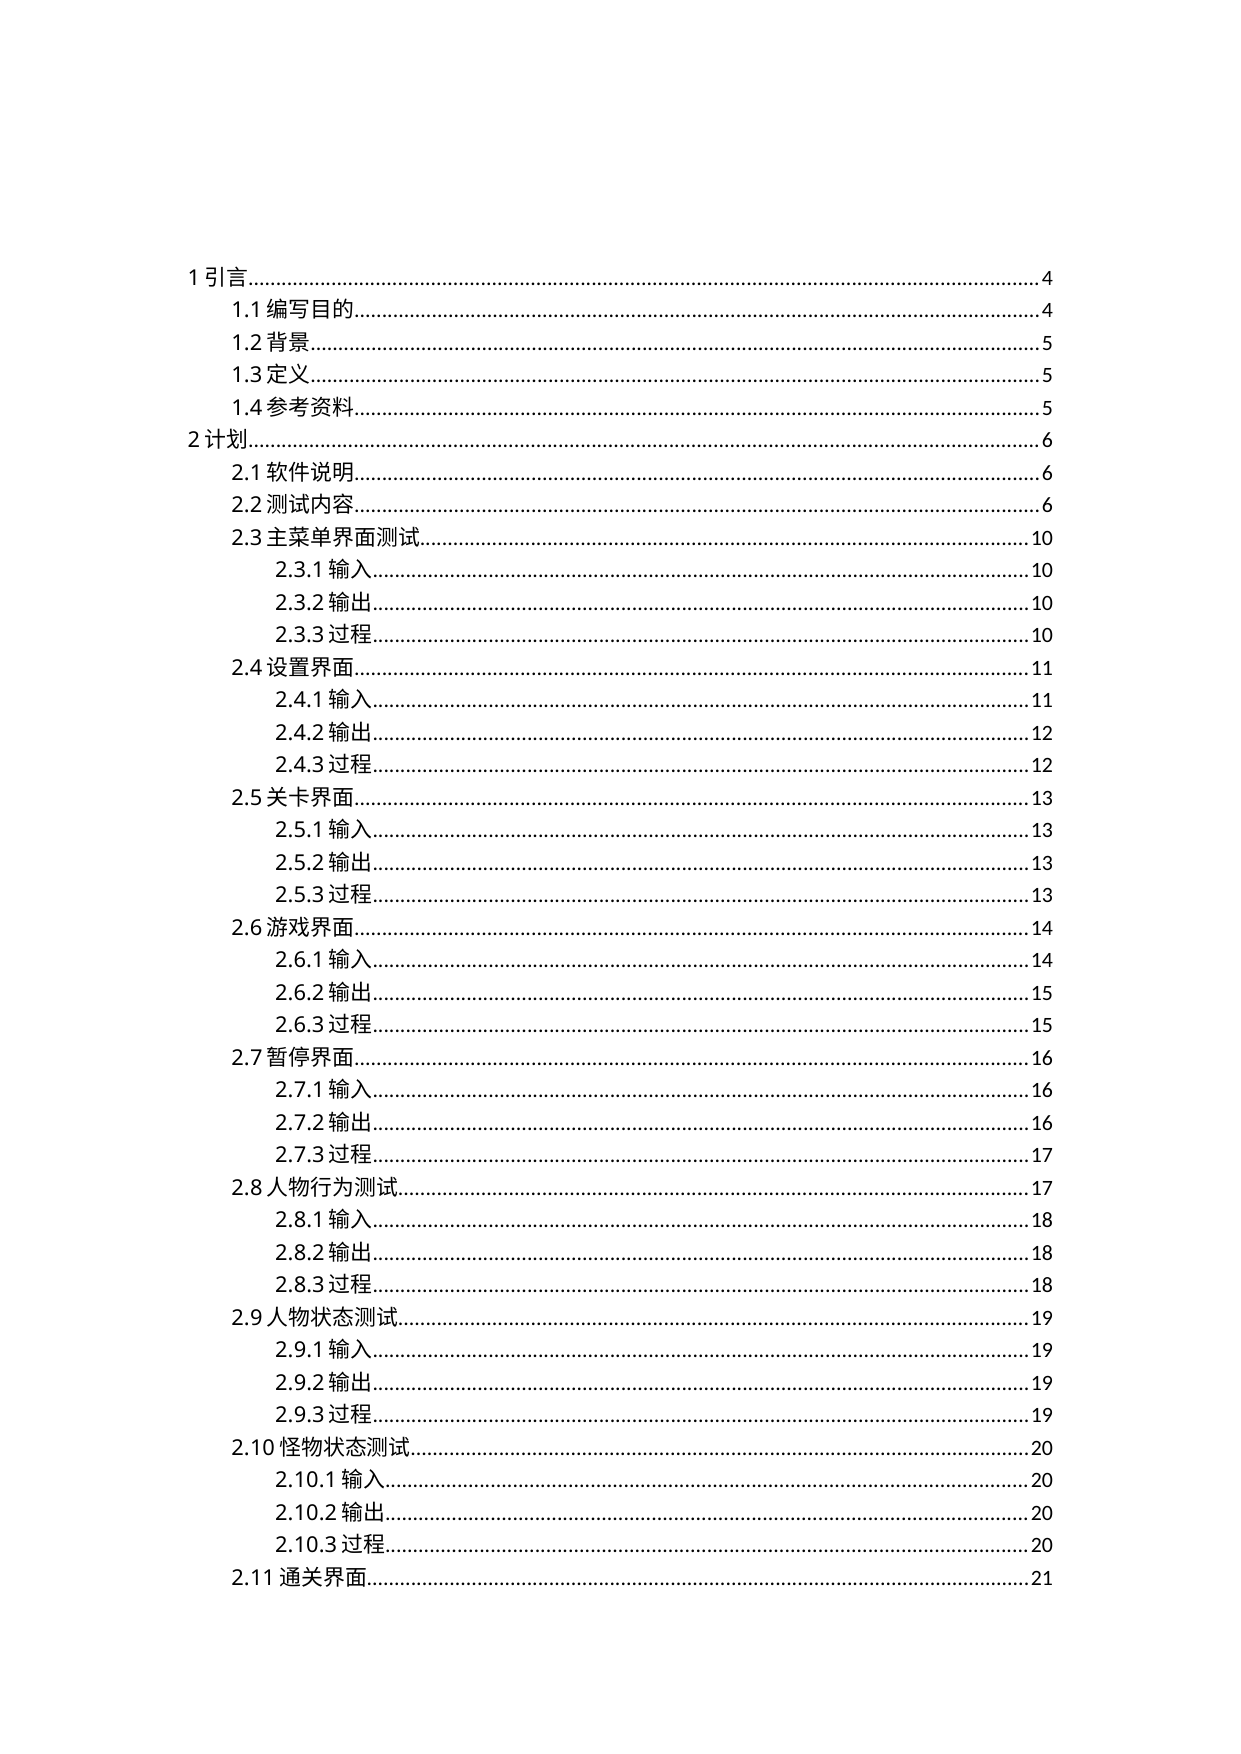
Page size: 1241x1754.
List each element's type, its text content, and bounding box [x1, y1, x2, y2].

text 2.3.2输出 10 [231, 584, 1053, 617]
text 2.9.3过程 19 [231, 1397, 1053, 1429]
text 2.9.1输入 19 [231, 1332, 1053, 1364]
text 2.3.3过程 10 [231, 617, 1053, 649]
text 2.8人物行为测试 17 [231, 1169, 1053, 1202]
text 1.3定义 5 [231, 357, 1053, 389]
text 2.6.2输出 15 [231, 974, 1053, 1007]
text 2.8.3过程 18 [231, 1267, 1053, 1299]
text 2.2测试内容 6 [231, 487, 1053, 519]
text 1.1编写目的 4 [231, 292, 1053, 324]
text 2.7.1输入 16 [231, 1072, 1053, 1104]
text 2.8.1输入 18 [231, 1202, 1053, 1234]
text 2.10.2输出 20 [231, 1494, 1053, 1527]
text 2计划 6 [187, 422, 1053, 454]
text 2.4.1输入 11 [231, 682, 1053, 714]
text 2.1软件说明 6 [231, 454, 1053, 487]
text 1.2背景 5 [231, 324, 1053, 357]
text 2.3.1输入 10 [231, 552, 1053, 584]
text 2.11通关界面 21 [231, 1559, 1053, 1592]
text 2.6游戏界面 14 [231, 909, 1053, 942]
text 2.9.2输出 19 [231, 1364, 1053, 1397]
text 2.9人物状态测试 19 [231, 1299, 1053, 1332]
text 2.8.2输出 18 [231, 1234, 1053, 1267]
text 2.7.3过程 17 [231, 1137, 1053, 1169]
text 2.7.2输出 16 [231, 1104, 1053, 1137]
text 2.6.1输入 14 [231, 942, 1053, 974]
text 2.5.1输入 13 [231, 812, 1053, 844]
text 2.5.3过程 13 [231, 877, 1053, 909]
text 2.6.3过程 15 [231, 1007, 1053, 1039]
text 2.4.2输出 12 [187, 714, 1053, 747]
text 2.10.1输入 20 [231, 1462, 1053, 1494]
text 2.3主菜单界面测试 10 [231, 519, 1053, 552]
text 2.10.3过程 20 [231, 1527, 1053, 1559]
text 2.4.3过程 12 [231, 747, 1053, 779]
text 2.5关卡界面 13 [231, 779, 1053, 812]
text 2.4设置界面 11 [231, 649, 1053, 682]
text 2.5.2输出 13 [231, 844, 1053, 877]
text 1.4参考资料 5 [231, 389, 1053, 422]
text 1引言 4 [187, 259, 1053, 292]
text 2.7暂停界面 16 [231, 1039, 1053, 1072]
text 2.10怪物状态测试 20 [231, 1429, 1053, 1462]
